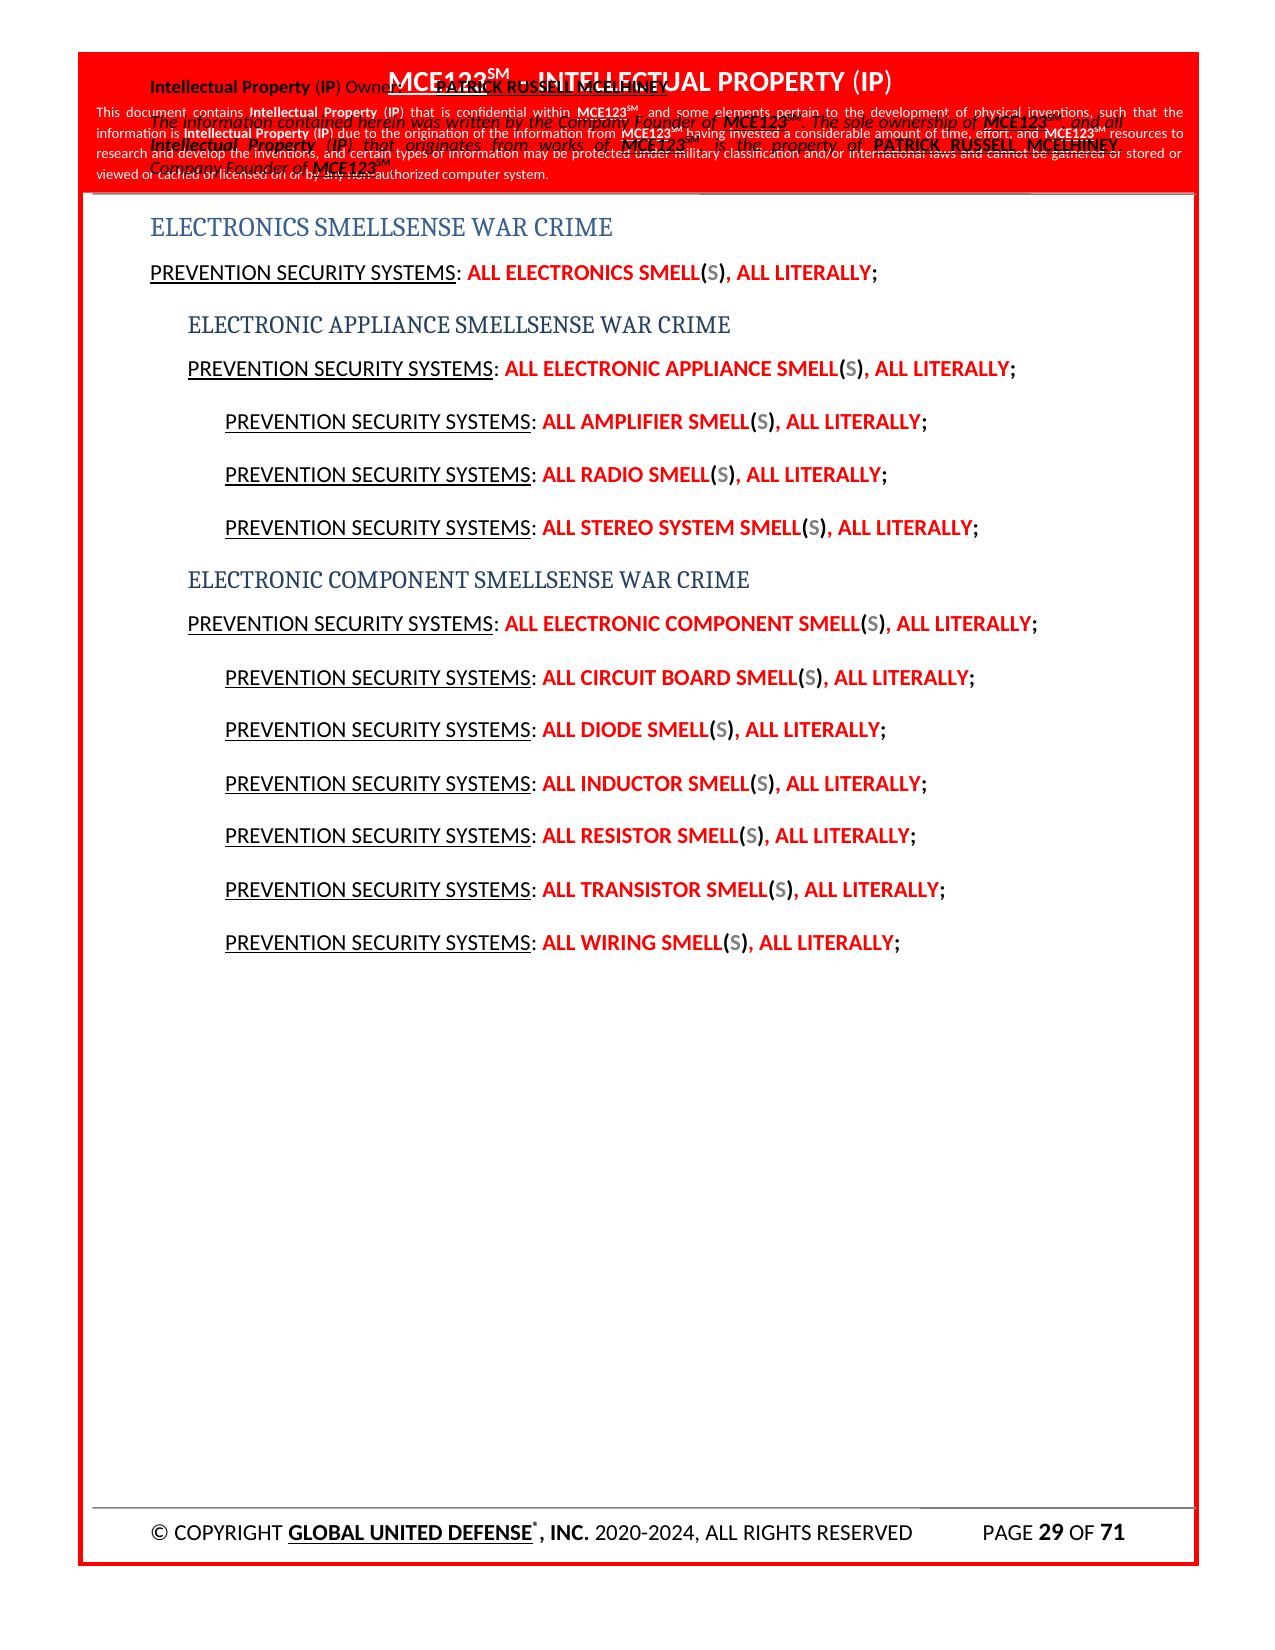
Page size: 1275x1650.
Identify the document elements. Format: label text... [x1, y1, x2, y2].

text PREVENTION SECURITY SYSTEMS: ALL INDUCTOR SMELL(S), ALL LITERALLY; [225, 769, 1125, 797]
text PREVENTION SECURITY SYSTEMS: ALL DIODE SMELL(S), ALL LITERALLY; [225, 716, 1125, 744]
text PREVENTION SECURITY SYSTEMS: ALL CIRCUIT BOARD SMELL(S), ALL LITERALLY; [225, 663, 1125, 691]
subtitle ELECTRONICS SMELLSENSE WAR CRIME [150, 212, 1125, 243]
text PREVENTION SECURITY SYSTEMS: ALL RESISTOR SMELL(S), ALL LITERALLY; [225, 822, 1125, 850]
subtitle ELECTRONIC APPLIANCE SMELLSENSE WAR CRIME [187, 311, 1125, 340]
text PREVENTION SECURITY SYSTEMS: ALL ELECTRONICS SMELL(S), ALL LITERALLY; [150, 258, 1125, 286]
text PREVENTION SECURITY SYSTEMS: ALL ELECTRONIC COMPONENT SMELL(S), ALL LITERALLY; [187, 609, 1125, 638]
text PREVENTION SECURITY SYSTEMS: ALL TRANSISTOR SMELL(S), ALL LITERALLY; [225, 875, 1125, 903]
text PREVENTION SECURITY SYSTEMS: ALL AMPLIFIER SMELL(S), ALL LITERALLY; [225, 407, 1125, 435]
text PREVENTION SECURITY SYSTEMS: ALL WIRING SMELL(S), ALL LITERALLY; [225, 928, 1125, 956]
text PREVENTION SECURITY SYSTEMS: ALL STEREO SYSTEM SMELL(S), ALL LITERALLY; [225, 513, 1125, 541]
subtitle ELECTRONIC COMPONENT SMELLSENSE WAR CRIME [187, 566, 1125, 595]
text PREVENTION SECURITY SYSTEMS: ALL RADIO SMELL(S), ALL LITERALLY; [225, 460, 1125, 488]
text PREVENTION SECURITY SYSTEMS: ALL ELECTRONIC APPLIANCE SMELL(S), ALL LITERALLY; [187, 354, 1125, 382]
